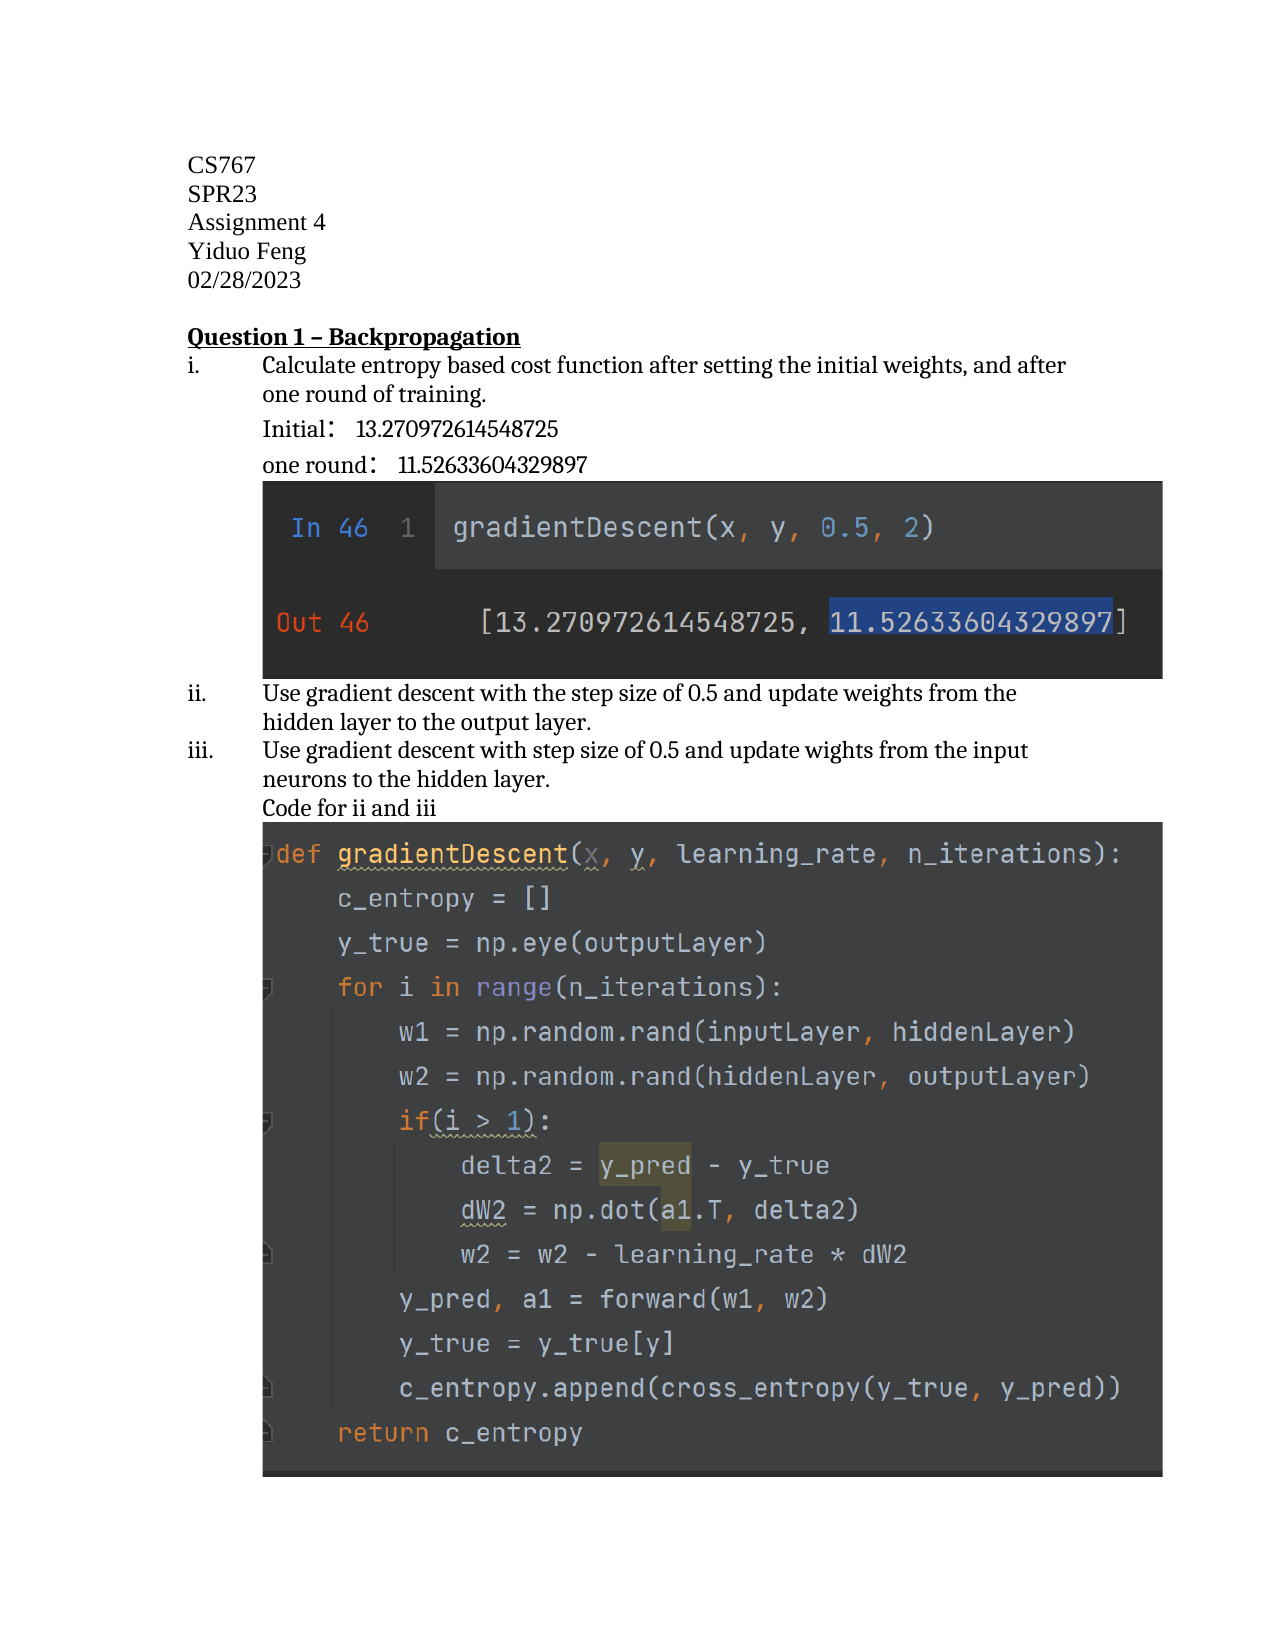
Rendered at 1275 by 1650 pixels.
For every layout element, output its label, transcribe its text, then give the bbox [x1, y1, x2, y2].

list Code for ii and iii [262, 794, 1087, 822]
text SPR23 [187, 179, 1087, 207]
text Question 1 – Backpropagation [187, 322, 1087, 351]
text Yiduo Feng [187, 236, 1087, 265]
list Initial： 13.270972614548725 [262, 409, 1087, 445]
picture [262, 481, 1163, 679]
picture [262, 822, 1163, 1477]
text 02/28/2023 [187, 265, 1087, 294]
text Assignment 4 [187, 207, 1087, 236]
list one round： 11.52633604329897 [262, 445, 1087, 481]
text CS767 [187, 150, 1087, 179]
list Calculate entropy based cost function after setting the initial weights, and after one round of training. [187, 351, 1087, 409]
list Use gradient descent with step size of 0.5 and update wights from the input neurons to the hidden layer. [187, 736, 1087, 794]
list Use gradient descent with the step size of 0.5 and update weights from the hidden layer to the output layer. [187, 679, 1087, 736]
